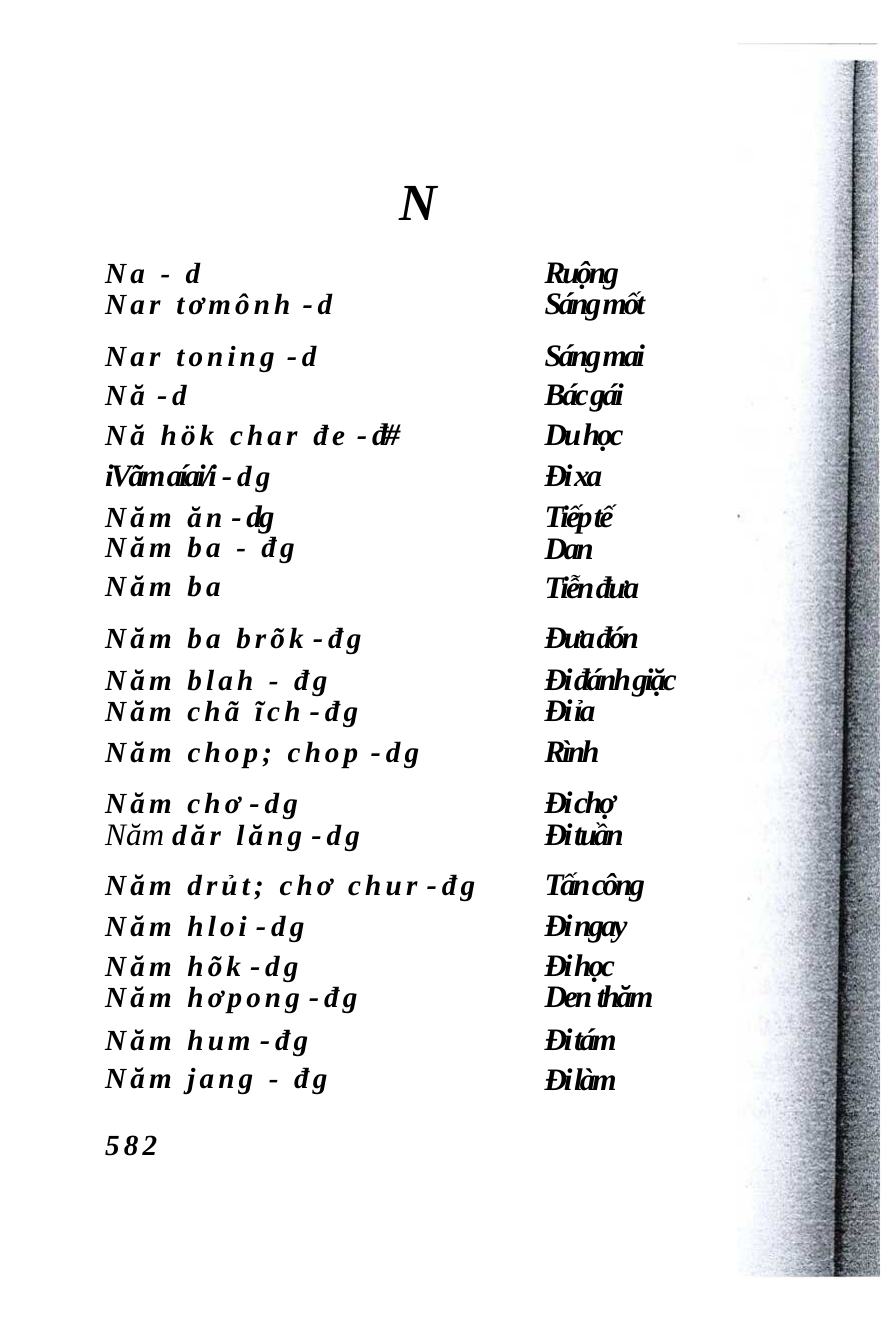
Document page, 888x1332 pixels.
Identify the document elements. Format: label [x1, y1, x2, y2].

picture [737, 43, 881, 1279]
